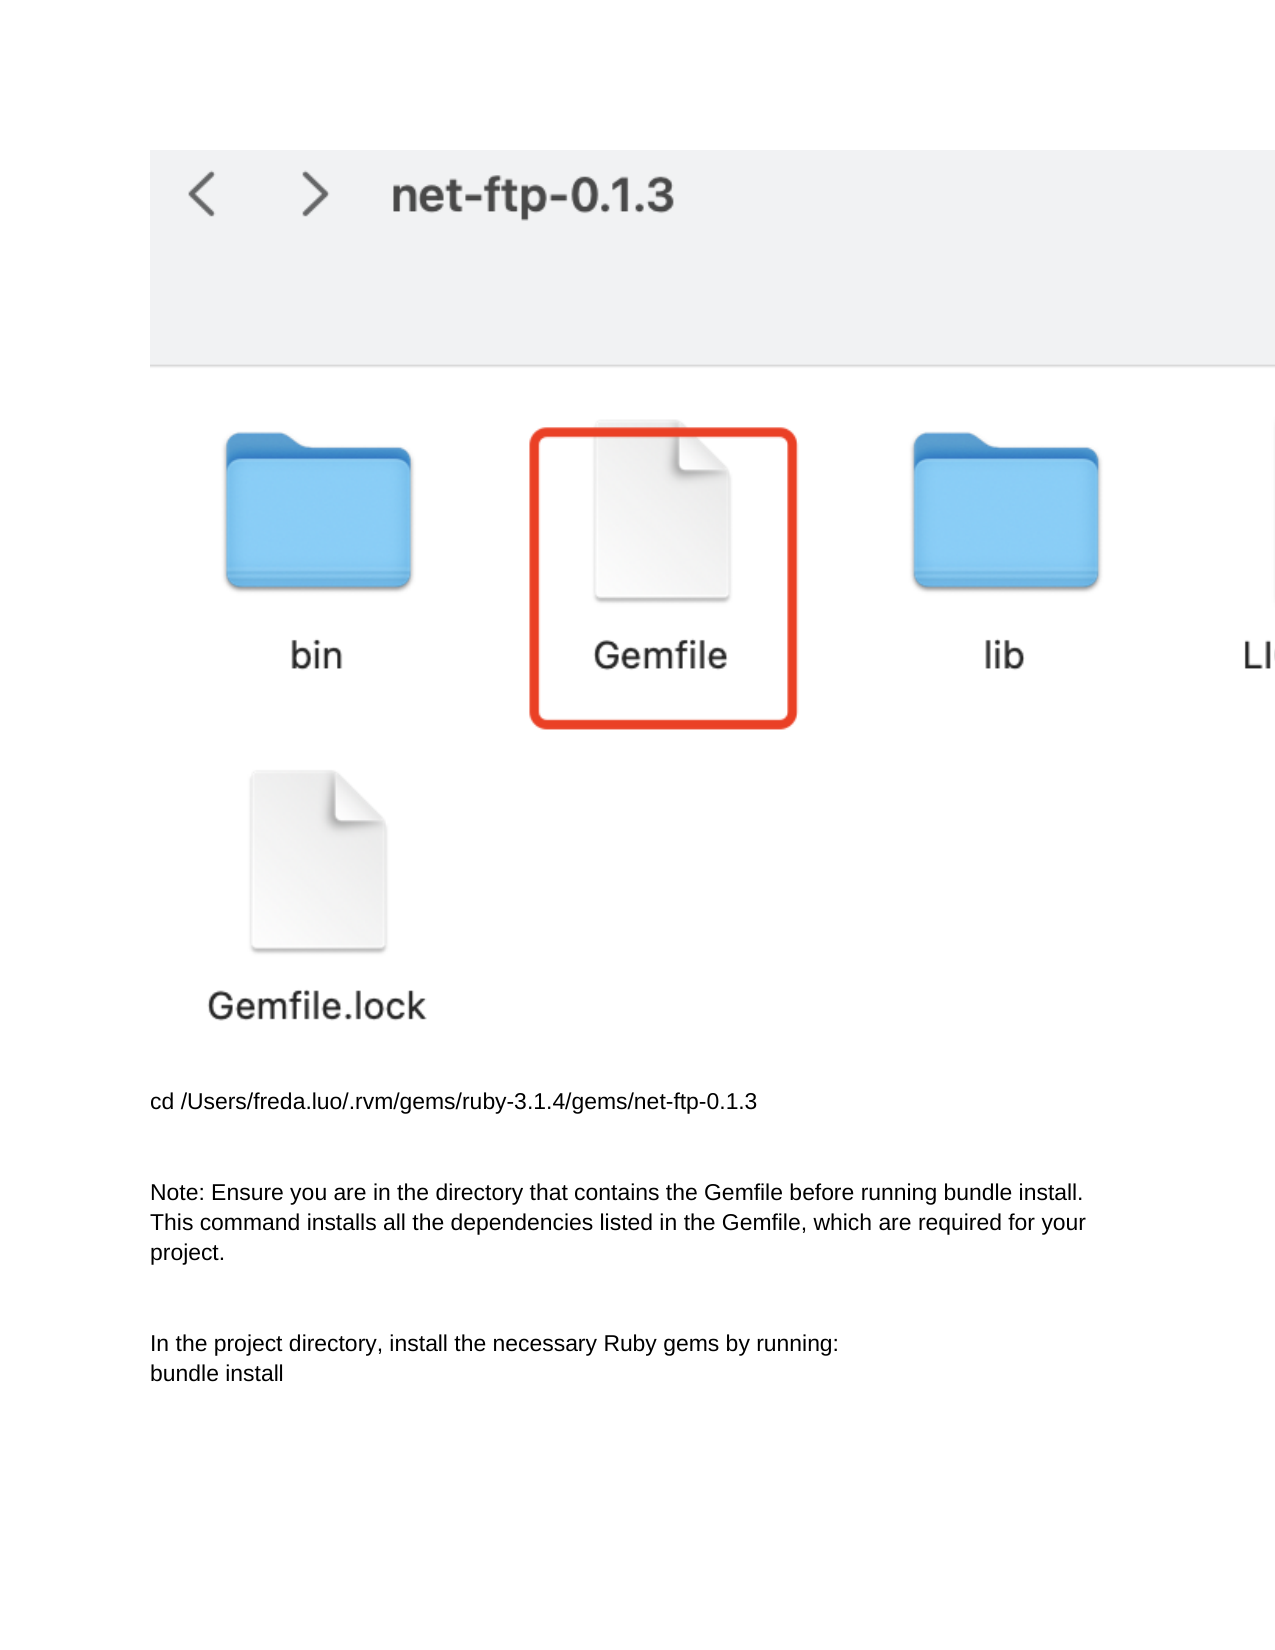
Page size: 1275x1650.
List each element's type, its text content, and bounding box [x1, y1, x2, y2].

text bundle install [150, 1360, 1125, 1386]
text In the project directory, install the necessary Ruby gems by running: [150, 1330, 1125, 1356]
picture [150, 150, 1275, 1085]
text cd /Users/freda.luo/.rvm/gems/ruby-3.1.4/gems/net-ftp-0.1.3 [150, 1088, 1125, 1114]
text Note: Ensure you are in the directory that contains the Gemfile before running bundle install. This command installs all the dependencies listed in the Gemfile, which are required for your project. [150, 1179, 1125, 1266]
